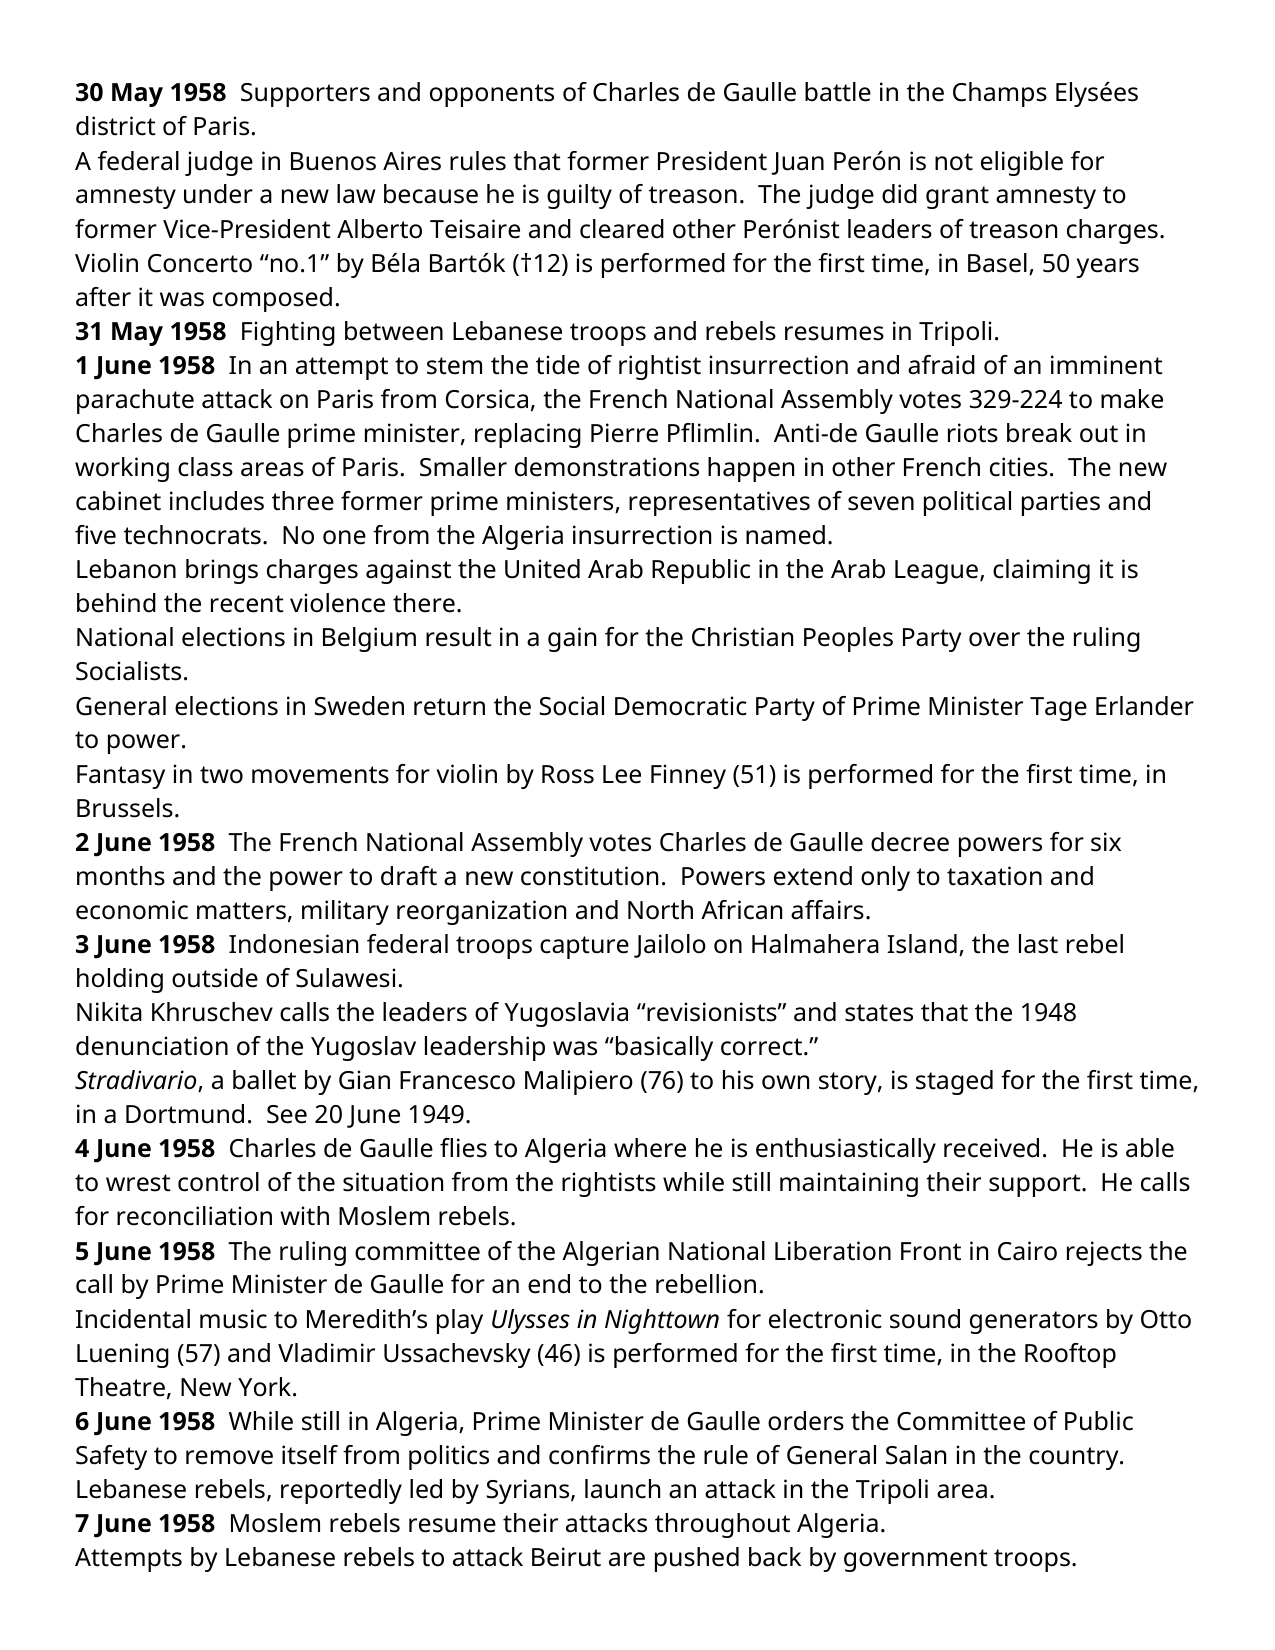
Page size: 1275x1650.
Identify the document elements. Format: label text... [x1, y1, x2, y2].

text Violin Concerto “no.1” by Béla Bartók (†12) is performed for the first time, in Basel, 50 years after it was composed. [75, 245, 1200, 313]
text 4 June 1958 Charles de Gaulle flies to Algeria where he is enthusiastically received. He is able to wrest control of the situation from the rightists while still maintaining their support. He calls for reconciliation with Moslem rebels. [75, 1131, 1200, 1233]
text Lebanon brings charges against the United Arab Republic in the Arab League, claiming it is behind the recent violence there. [75, 552, 1200, 620]
text General elections in Sweden return the Social Democratic Party of Prime Minister Tage Erlander to power. [75, 688, 1200, 756]
text Nikita Khruschev calls the leaders of Yugoslavia “revisionists” and states that the 1948 denunciation of the Yugoslav leadership was “basically correct.” [75, 995, 1200, 1063]
text 7 June 1958 Moslem rebels resume their attacks throughout Algeria. [75, 1506, 1200, 1540]
text National elections in Belgium result in a gain for the Christian Peoples Party over the ruling Socialists. [75, 620, 1200, 688]
text A federal judge in Buenos Aires rules that former President Juan Perón is not eligible for amnesty under a new law because he is guilty of treason. The judge did grant amnesty to former Vice-President Alberto Teisaire and cleared other Perónist leaders of treason charges. [75, 143, 1200, 245]
text Stradivario, a ballet by Gian Francesco Malipiero (76) to his own story, is staged for the first time, in a Dortmund. See 20 June 1949. [75, 1063, 1200, 1131]
text Attempts by Lebanese rebels to attack Beirut are pushed back by government troops. [75, 1540, 1200, 1574]
text 5 June 1958 The ruling committee of the Algerian National Liberation Front in Cairo rejects the call by Prime Minister de Gaulle for an end to the rebellion. [75, 1233, 1200, 1301]
text Incidental music to Meredith’s play Ulysses in Nighttown for electronic sound generators by Otto Luening (57) and Vladimir Ussachevsky (46) is performed for the first time, in the Rooftop Theatre, New York. [75, 1301, 1200, 1403]
text 1 June 1958 In an attempt to stem the tide of rightist insurrection and afraid of an imminent parachute attack on Paris from Corsica, the French National Assembly votes 329-224 to make Charles de Gaulle prime minister, replacing Pierre Pflimlin. Anti-de Gaulle riots break out in working class areas of Paris. Smaller demonstrations happen in other French cities. The new cabinet includes three former prime ministers, representatives of seven political parties and five technocrats. No one from the Algeria insurrection is named. [75, 347, 1200, 552]
text Fantasy in two movements for violin by Ross Lee Finney (51) is performed for the first time, in Brussels. [75, 756, 1200, 824]
text 31 May 1958 Fighting between Lebanese troops and rebels resumes in Tripoli. [75, 313, 1200, 347]
text 30 May 1958 Supporters and opponents of Charles de Gaulle battle in the Champs Elysées district of Paris. [75, 75, 1200, 143]
text Lebanese rebels, reportedly led by Syrians, launch an attack in the Tripoli area. [75, 1472, 1200, 1506]
text 2 June 1958 The French National Assembly votes Charles de Gaulle decree powers for six months and the power to draft a new constitution. Powers extend only to taxation and economic matters, military reorganization and North African affairs. [75, 824, 1200, 927]
text 3 June 1958 Indonesian federal troops capture Jailolo on Halmahera Island, the last rebel holding outside of Sulawesi. [75, 927, 1200, 995]
text 6 June 1958 While still in Algeria, Prime Minister de Gaulle orders the Committee of Public Safety to remove itself from politics and confirms the rule of General Salan in the country. [75, 1403, 1200, 1472]
